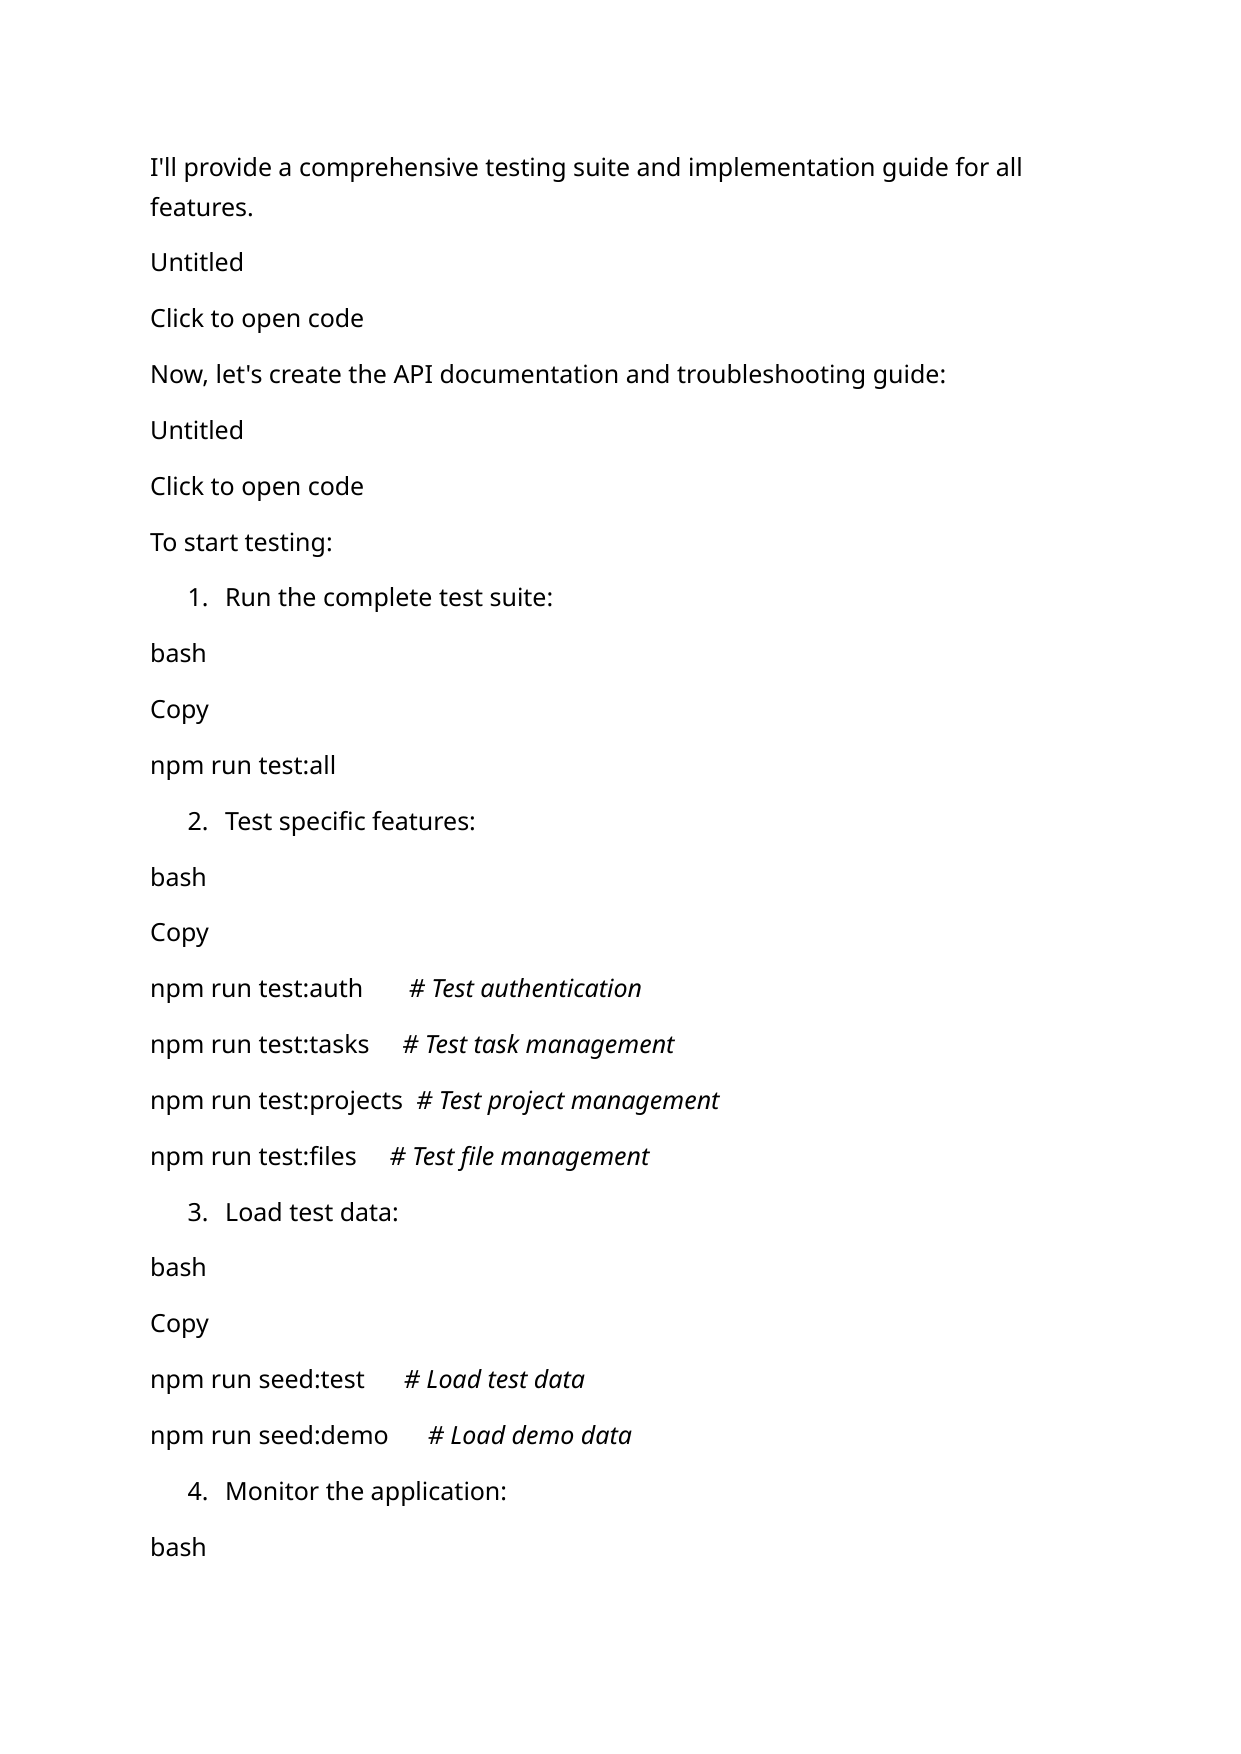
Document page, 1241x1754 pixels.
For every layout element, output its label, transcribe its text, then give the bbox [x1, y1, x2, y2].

text npm run test:all [150, 747, 1090, 782]
list Test specific features: [187, 803, 1090, 837]
text To start testing: [150, 524, 1090, 558]
text Copy [150, 692, 1090, 726]
text bash [150, 1529, 1090, 1563]
text Copy [150, 915, 1090, 949]
text I'll provide a comprehensive testing suite and implementation guide for all features. [150, 150, 1090, 223]
text bash [150, 1250, 1090, 1284]
text bash [150, 859, 1090, 893]
text npm run test:projects # Test project management [150, 1082, 1090, 1117]
list Monitor the application: [187, 1473, 1090, 1507]
text npm run seed:demo # Load demo data [150, 1417, 1090, 1452]
text Now, let's create the API documentation and troubleshooting guide: [150, 357, 1090, 391]
text npm run test:tasks # Test task management [150, 1027, 1090, 1061]
text npm run seed:test # Load test data [150, 1362, 1090, 1396]
list Run the complete test suite: [187, 580, 1090, 614]
text npm run test:files # Test file management [150, 1138, 1090, 1172]
text Untitled [150, 412, 1090, 447]
text npm run test:auth # Test authentication [150, 971, 1090, 1005]
text bash [150, 636, 1090, 670]
text Untitled [150, 245, 1090, 279]
text Click to open code [150, 301, 1090, 335]
list Load test data: [187, 1194, 1090, 1228]
text Copy [150, 1306, 1090, 1340]
text Click to open code [150, 468, 1090, 502]
